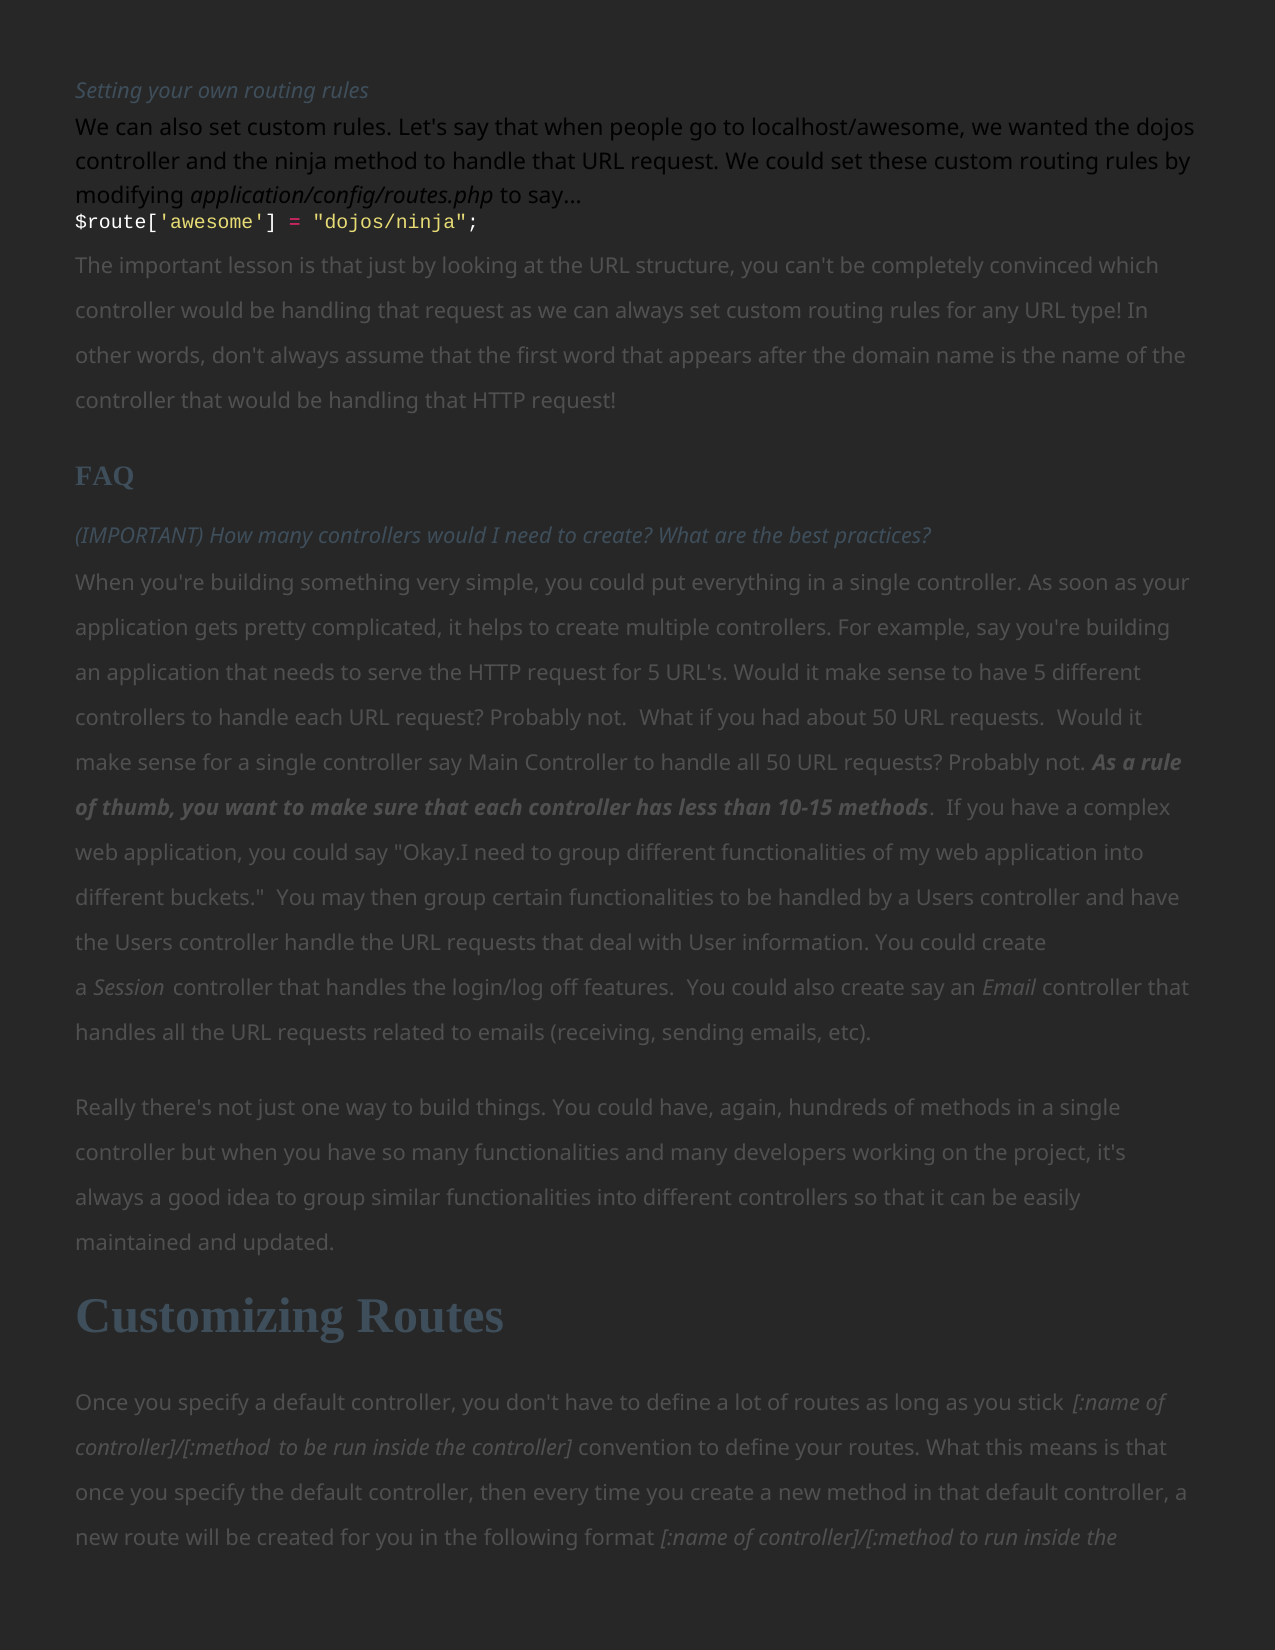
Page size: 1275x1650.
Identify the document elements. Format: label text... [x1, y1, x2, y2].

text When you're building something very simple, you could put everything in a single controller. As soon as your application gets pretty complicated, it helps to create multiple controllers. For example, say you're building an application that needs to serve the HTTP request for 5 URL's. Would it make sense to have 5 different controllers to handle each URL request? Probably not. What if you had about 50 URL requests. Would it make sense for a single controller say Main Controller to handle all 50 URL requests? Probably not. As a rule of thumb, you want to make sure that each controller has less than 10-15 methods. If you have a complex web application, you could say "Okay.I need to group different functionalities of my web application into different buckets." You may then group certain functionalities to be handled by a Users controller and have the Users controller handle the URL requests that deal with User information. You could create a Session controller that handles the login/log off features. You could also create say an Email controller that handles all the URL requests related to emails (receiving, sending emails, etc). [75, 552, 1200, 1047]
subtitle (IMPORTANT) How many controllers would I need to create? What are the best practices? [75, 520, 1200, 550]
subtitle We can also set custom rules. Let's say that when people go to localhost/awesome, we wanted the dojos controller and the ninja method to handle that URL request. We could set these custom routing rules by modifying application/config/routes.php to say... [75, 111, 1200, 210]
text $route['awesome'] = "dojos/ninja"; [75, 212, 1200, 235]
subtitle FAQ [75, 444, 1200, 491]
subtitle Customizing Routes [75, 1286, 1200, 1343]
text The important lesson is that just by looking at the URL structure, you can't be completely convinced which controller would be handling that request as we can always set custom routing rules for any URL type! In other words, don't always assume that the first word that appears after the domain name is the name of the controller that would be handling that HTTP request! [75, 235, 1200, 415]
text Really there's not just one way to build things. You could have, again, hundreds of methods in a single controller but when you have so many functionalities and many developers working on the project, it's always a good idea to group similar functionalities into different controllers so that it can be easily maintained and updated. [75, 1076, 1200, 1256]
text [75, 1372, 1200, 1552]
subtitle Setting your own routing rules [75, 75, 1200, 105]
